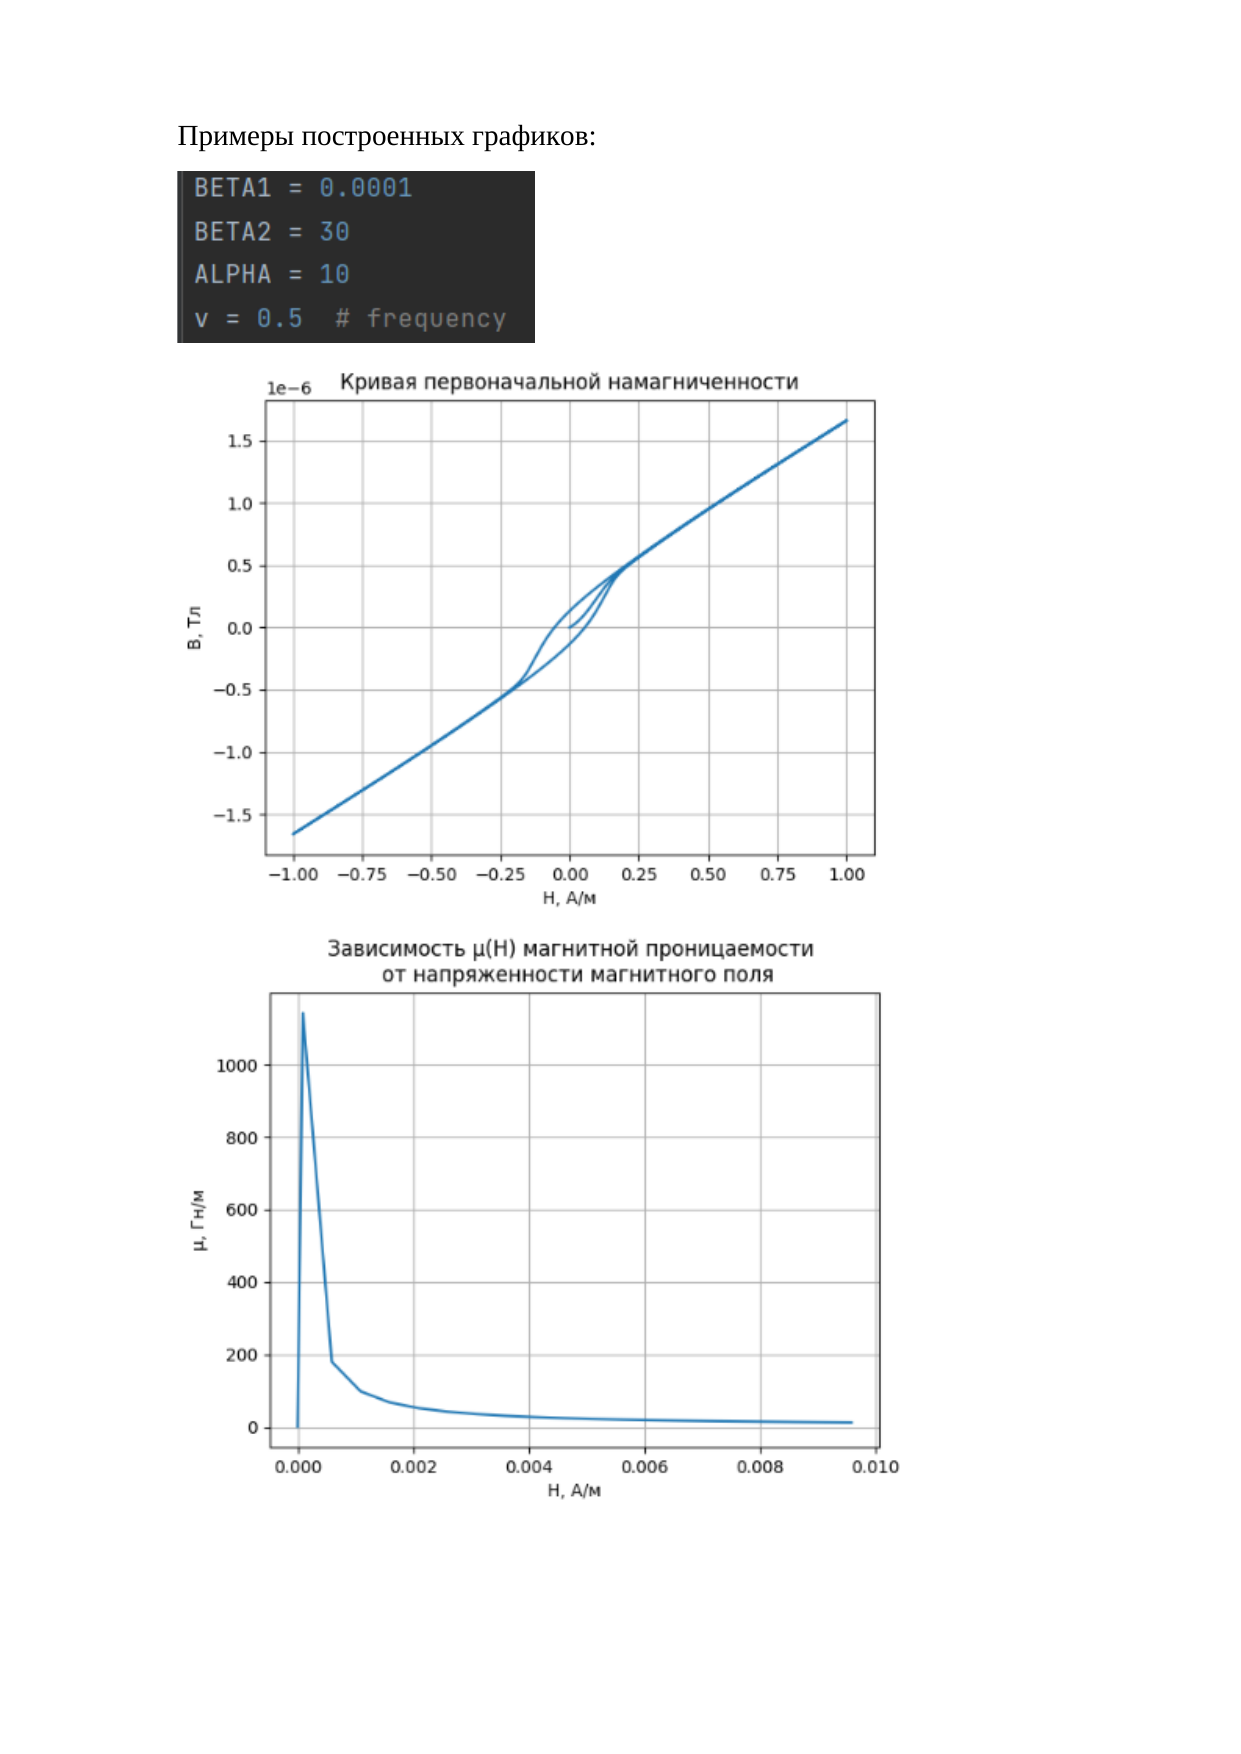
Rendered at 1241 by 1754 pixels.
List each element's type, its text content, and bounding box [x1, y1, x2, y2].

text Примеры построенных графиков: [177, 118, 1152, 152]
picture [177, 171, 535, 343]
picture [177, 361, 937, 912]
picture [177, 930, 942, 1506]
